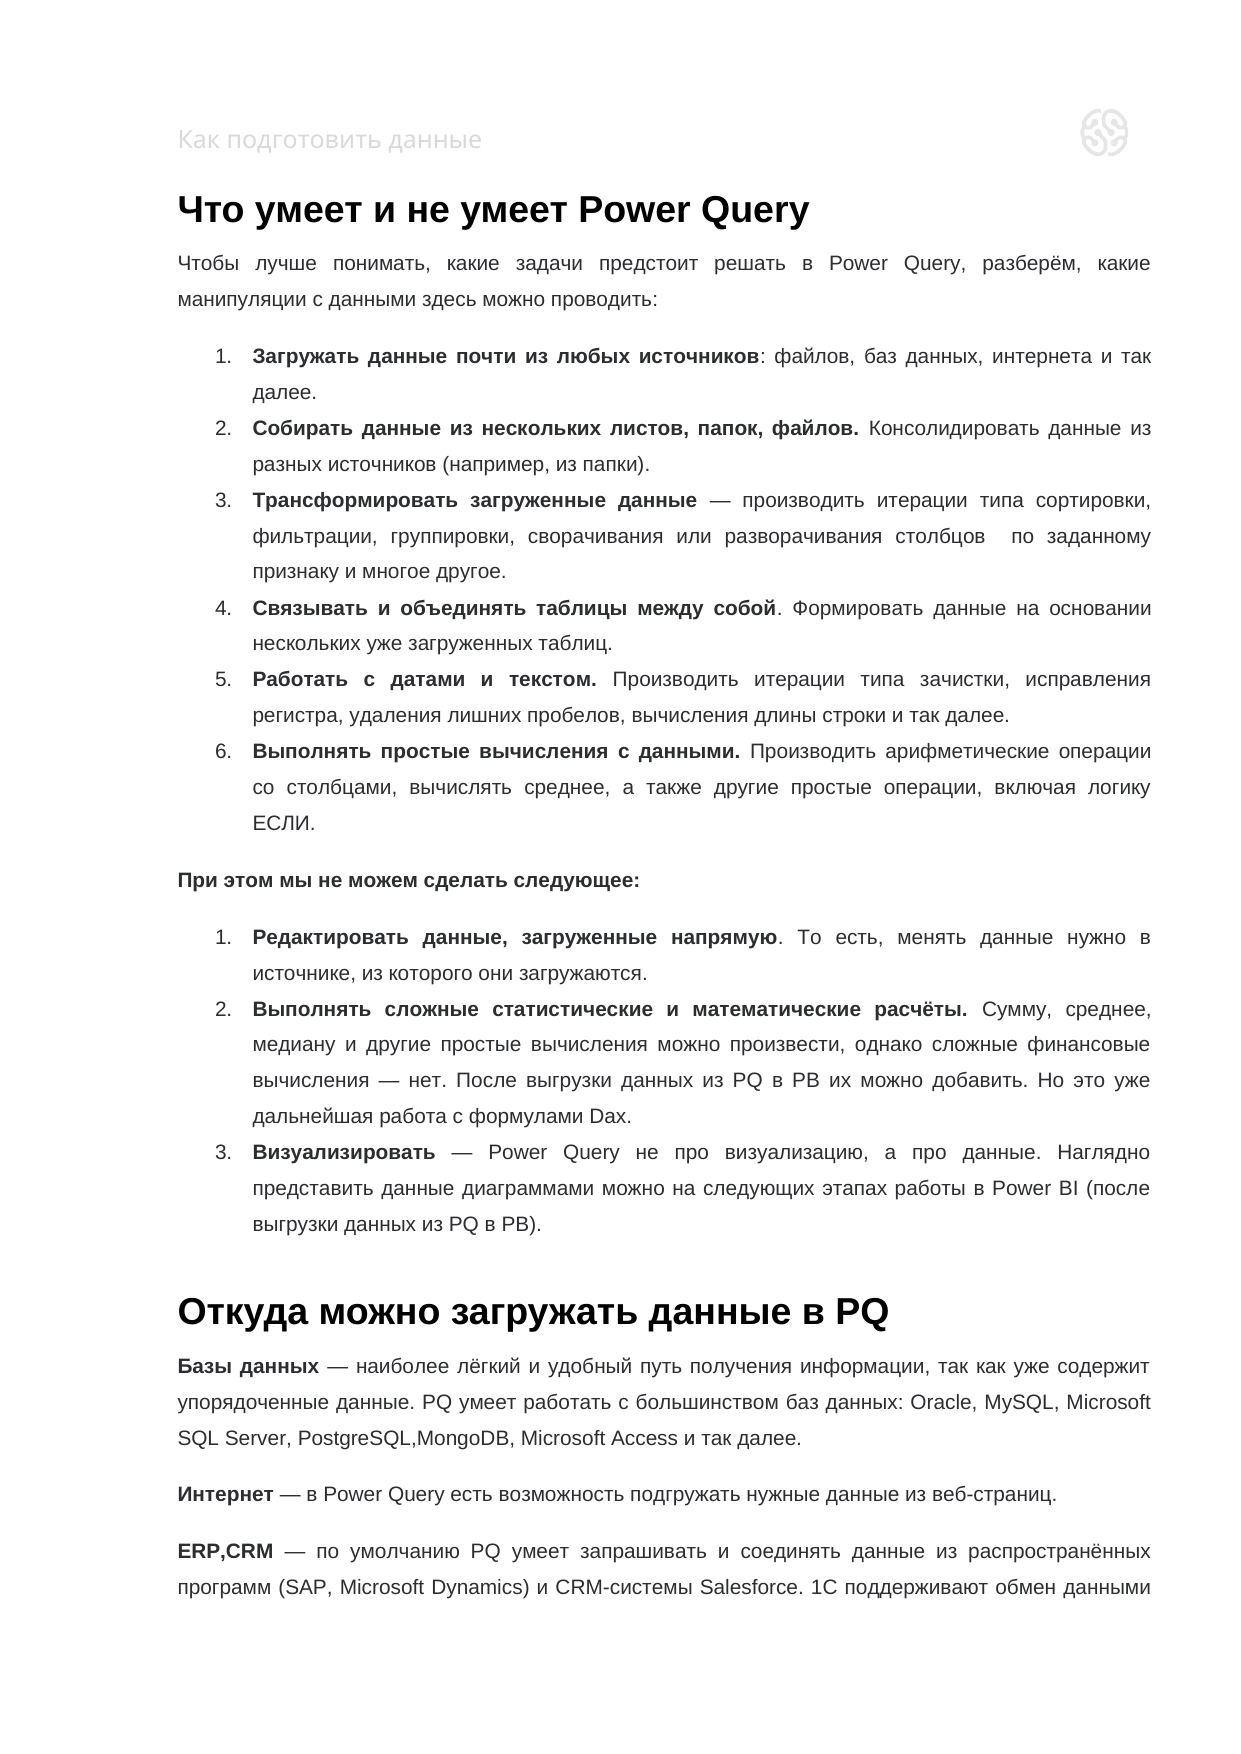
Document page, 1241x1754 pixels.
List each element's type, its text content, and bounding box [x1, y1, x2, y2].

list Выполнять сложные статистические и математические расчёты. Сумму, среднее, медиану и другие простые вычисления можно произвести, однако сложные финансовые вычисления — нет. После выгрузки данных из PQ в PB их можно добавить. Но это уже дальнейшая работа с формулами Dax. [215, 996, 1152, 1128]
text Базы данных — наиболее лёгкий и удобный путь получения информации, так как уже содержит упорядоченные данные. PQ умеет работать с большинством баз данных: Oracle, MySQL, Microsoft SQL Server, PostgreSQL,MongoDB, Microsoft Access и так далее. [177, 1353, 1152, 1449]
subtitle Что умеет и не умеет Power Query [177, 187, 1152, 230]
list Связывать и объединять таблицы между собой. Формировать данные на основании нескольких уже загруженных таблиц. [215, 595, 1152, 655]
picture [1080, 108, 1129, 157]
list Трансформировать загруженные данные — производить итерации типа сортировки, фильтрации, группировки, сворачивания или разворачивания столбцов по заданному признаку и многое другое. [215, 487, 1152, 583]
subtitle Откуда можно загружать данные в PQ [177, 1289, 1152, 1333]
list Редактировать данные, загруженные напрямую. То есть, менять данные нужно в источнике, из которого они загружаются. [215, 924, 1152, 984]
list Собирать данные из нескольких листов, папок, файлов. Консолидировать данные из разных источников (например, из папки). [215, 416, 1152, 476]
list Работать с датами и текстом. Производить итерации типа зачистки, исправления регистра, удаления лишних пробелов, вычисления длины строки и так далее. [215, 667, 1152, 727]
list Визуализировать — Power Query не про визуализацию, а про данные. Наглядно представить данные диаграммами можно на следующих этапах работы в Power BI (после выгрузки данных из PQ в PB). [215, 1140, 1152, 1236]
text Чтобы лучше понимать, какие задачи предстоит решать в Power Query, разберём, какие манипуляции с данными здесь можно проводить: [177, 251, 1152, 311]
text Интернет — в Power Query есть возможность подгружать нужные данные из веб-страниц. [177, 1482, 1152, 1506]
text При этом мы не можем сделать следующее: [177, 868, 1152, 892]
list Выполнять простые вычисления с данными. Производить арифметические операции со столбцами, вычислять среднее, а также другие простые операции, включая логику ЕСЛИ. [215, 739, 1152, 835]
list Загружать данные почти из любых источников: файлов, баз данных, интернета и так далее. [215, 344, 1152, 404]
